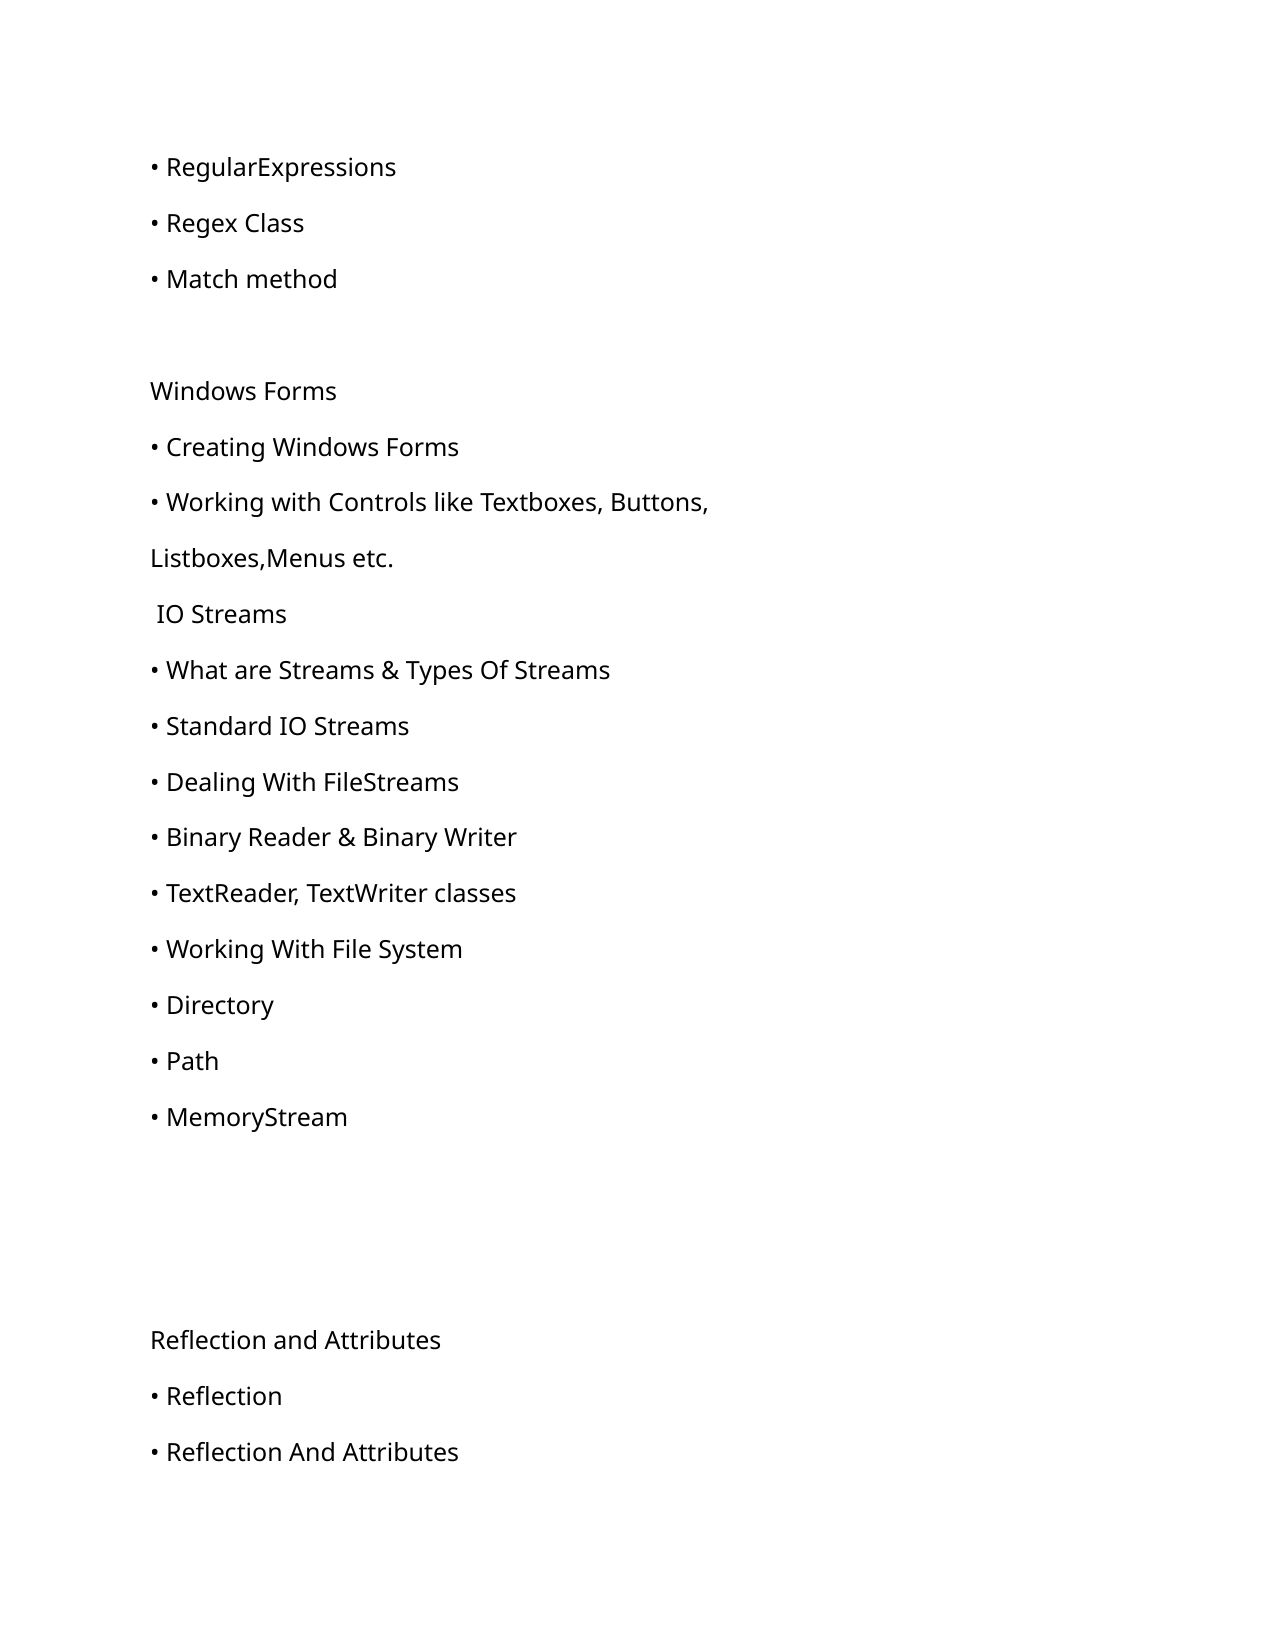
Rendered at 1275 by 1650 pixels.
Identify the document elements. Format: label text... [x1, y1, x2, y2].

text • Creating Windows Forms [150, 429, 1125, 463]
text IO Streams [150, 597, 1125, 631]
text • Path [150, 1043, 1125, 1077]
text • Regex Class [150, 206, 1125, 240]
text • MemoryStream [150, 1099, 1125, 1133]
text • Working with Controls like Textboxes, Buttons, [150, 485, 1125, 519]
text • What are Streams & Types Of Streams [150, 652, 1125, 687]
text Windows Forms [150, 373, 1125, 407]
text • Reflection [150, 1378, 1125, 1412]
text • Dealing With FileStreams [150, 764, 1125, 798]
text • Directory [150, 987, 1125, 1022]
text • Working With File System [150, 932, 1125, 966]
text • Match method [150, 262, 1125, 296]
text Listboxes,Menus etc. [150, 541, 1125, 575]
text • Reflection And Attributes [150, 1434, 1125, 1468]
text • TextReader, TextWriter classes [150, 876, 1125, 910]
text • Binary Reader & Binary Writer [150, 820, 1125, 854]
text • RegularExpressions [150, 150, 1125, 184]
text Reflection and Attributes [150, 1322, 1125, 1357]
text • Standard IO Streams [150, 708, 1125, 742]
